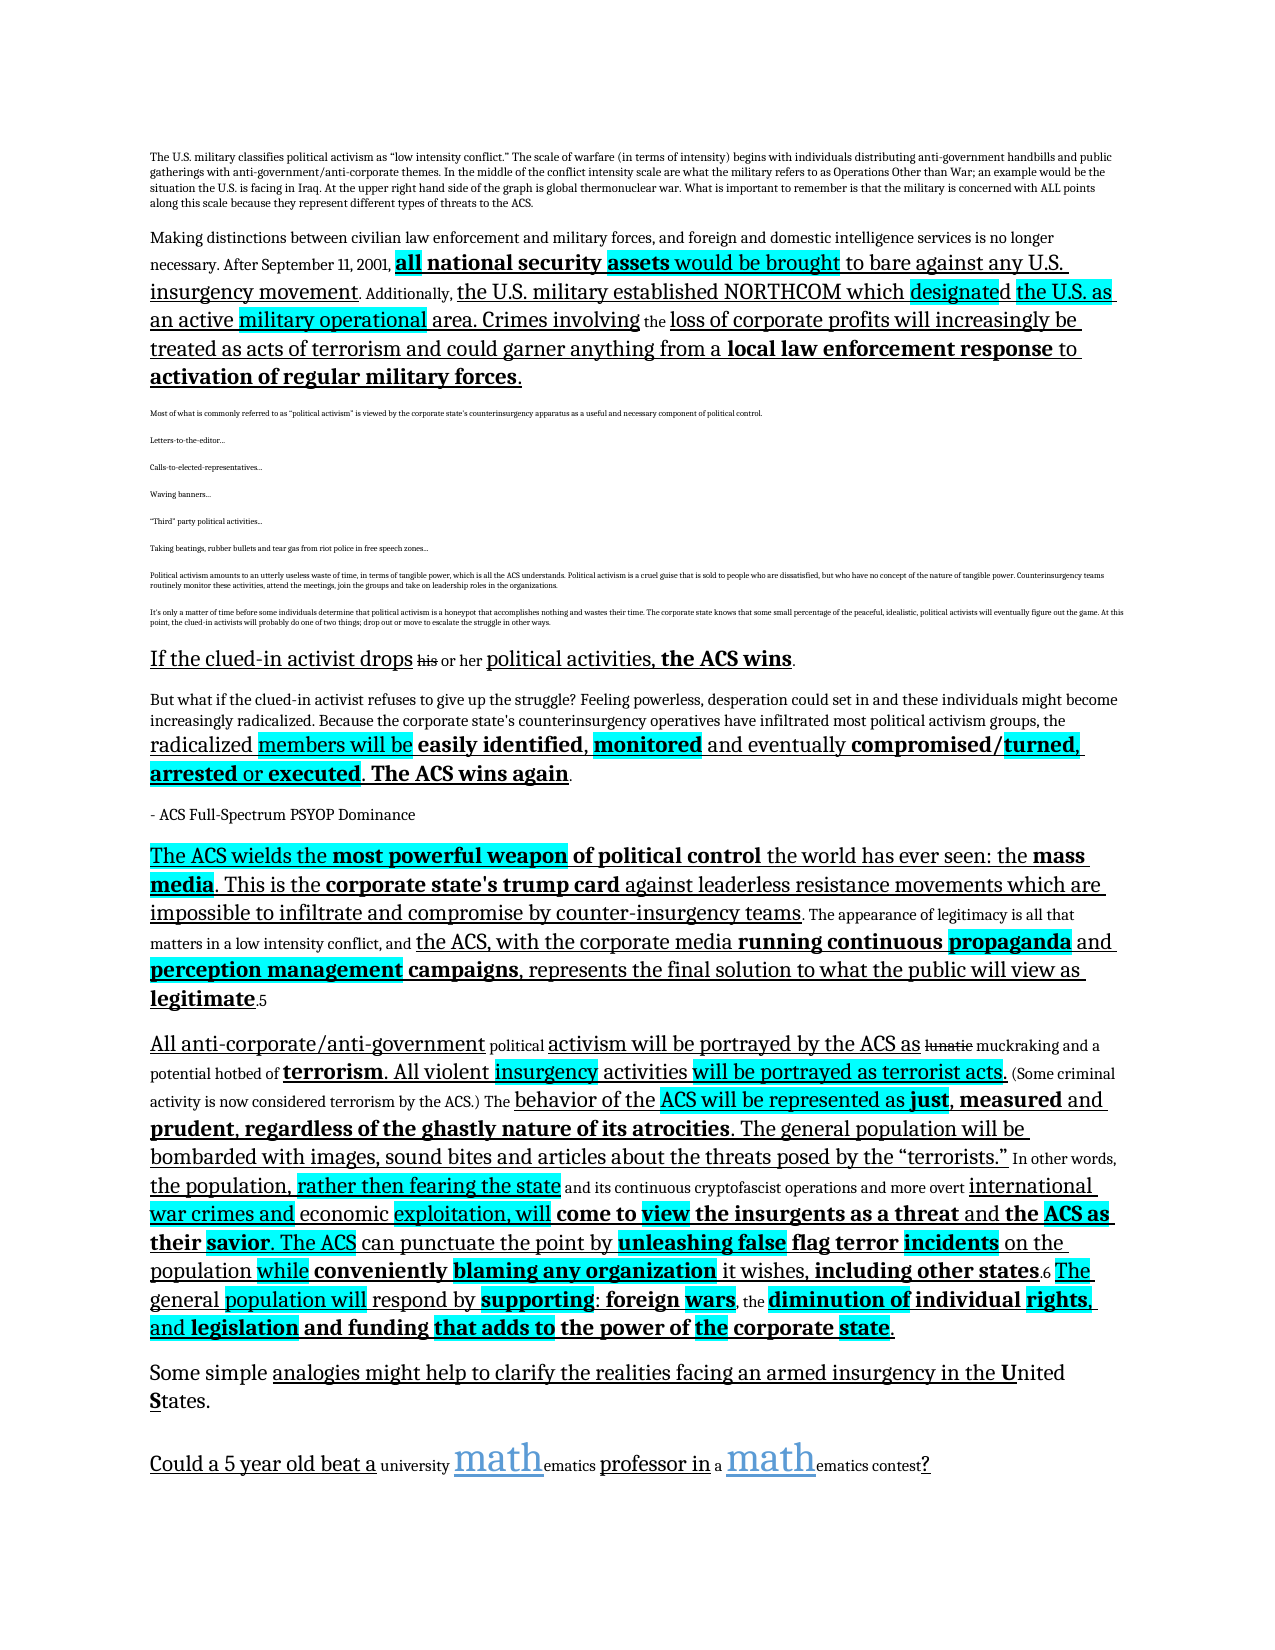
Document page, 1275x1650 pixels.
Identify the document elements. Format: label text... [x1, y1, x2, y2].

text But what if the clued-in activist refuses to give up the struggle? Feeling powerless, desperation could set in and these individuals might become increasingly radicalized. Because the corporate state's counterinsurgency operatives have infiltrated most political activism groups, the radicalized members will be easily identified, monitored and eventually compromised/turned, arrested or executed. The ACS wins again. [150, 690, 1125, 787]
text The U.S. military classifies political activism as “low intensity conflict.” The scale of warfare (in terms of intensity) begins with individuals distributing anti-government handbills and public gatherings with anti-government/anti-corporate themes. In the middle of the conflict intensity scale are what the military refers to as Operations Other than War; an example would be the situation the U.S. is facing in Iraq. At the upper right hand side of the graph is global thermonuclear war. What is important to remember is that the military is concerned with ALL points along this scale because they represent different types of threats to the ACS. [150, 150, 1125, 211]
text Could a 5 year old beat a university mathematics professor in a mathematics contest? [150, 1433, 1125, 1481]
text All anti-corporate/anti-government political activism will be portrayed by the ACS as lunatic muckraking and a potential hotbed of terrorism. All violent insurgency activities will be portrayed as terrorist acts. (Some criminal activity is now considered terrorism by the ACS.) The behavior of the ACS will be represented as just, measured and prudent, regardless of the ghastly nature of its atrocities. The general population will be bombarded with images, sound bites and articles about the threats posed by the “terrorists.” In other words, the population, rather then fearing the state and its continuous cryptofascist operations and more overt international war crimes and economic exploitation, will come to view the insurgents as a threat and the ACS as their savior. The ACS can punctuate the point by unleashing false flag terror incidents on the population while conveniently blaming any organization it wishes, including other states.6 The general population will respond by supporting: foreign wars, the diminution of individual rights, and legislation and funding that adds to the power of the corporate state. [150, 1030, 1125, 1341]
text Some simple analogies might help to clarify the realities facing an armed insurgency in the United States. [150, 1360, 1125, 1415]
text If the clued-in activist drops his or her political activities, the ACS wins. [150, 645, 1125, 672]
text The ACS wields the most powerful weapon of political control the world has ever seen: the mass media. This is the corporate state's trump card against leaderless resistance movements which are impossible to infiltrate and compromise by counter-insurgency teams. The appearance of legitimacy is all that matters in a low intensity conflict, and the ACS, with the corporate media running continuous propaganda and perception management campaigns, represents the final solution to what the public will view as legitimate.5 [150, 843, 1125, 1012]
text - ACS Full-Spectrum PSYOP Dominance [150, 806, 1125, 825]
text Making distinctions between civilian law enforcement and military forces, and foreign and domestic intelligence services is no longer necessary. After September 11, 2001, all national security assets would be brought to bare against any U.S. insurgency movement. Additionally, the U.S. military established NORTHCOM which designated the U.S. as an active military operational area. Crimes involving the loss of corporate profits will increasingly be treated as acts of terrorism and could garner anything from a local law enforcement response to activation of regular military forces. [150, 229, 1125, 390]
